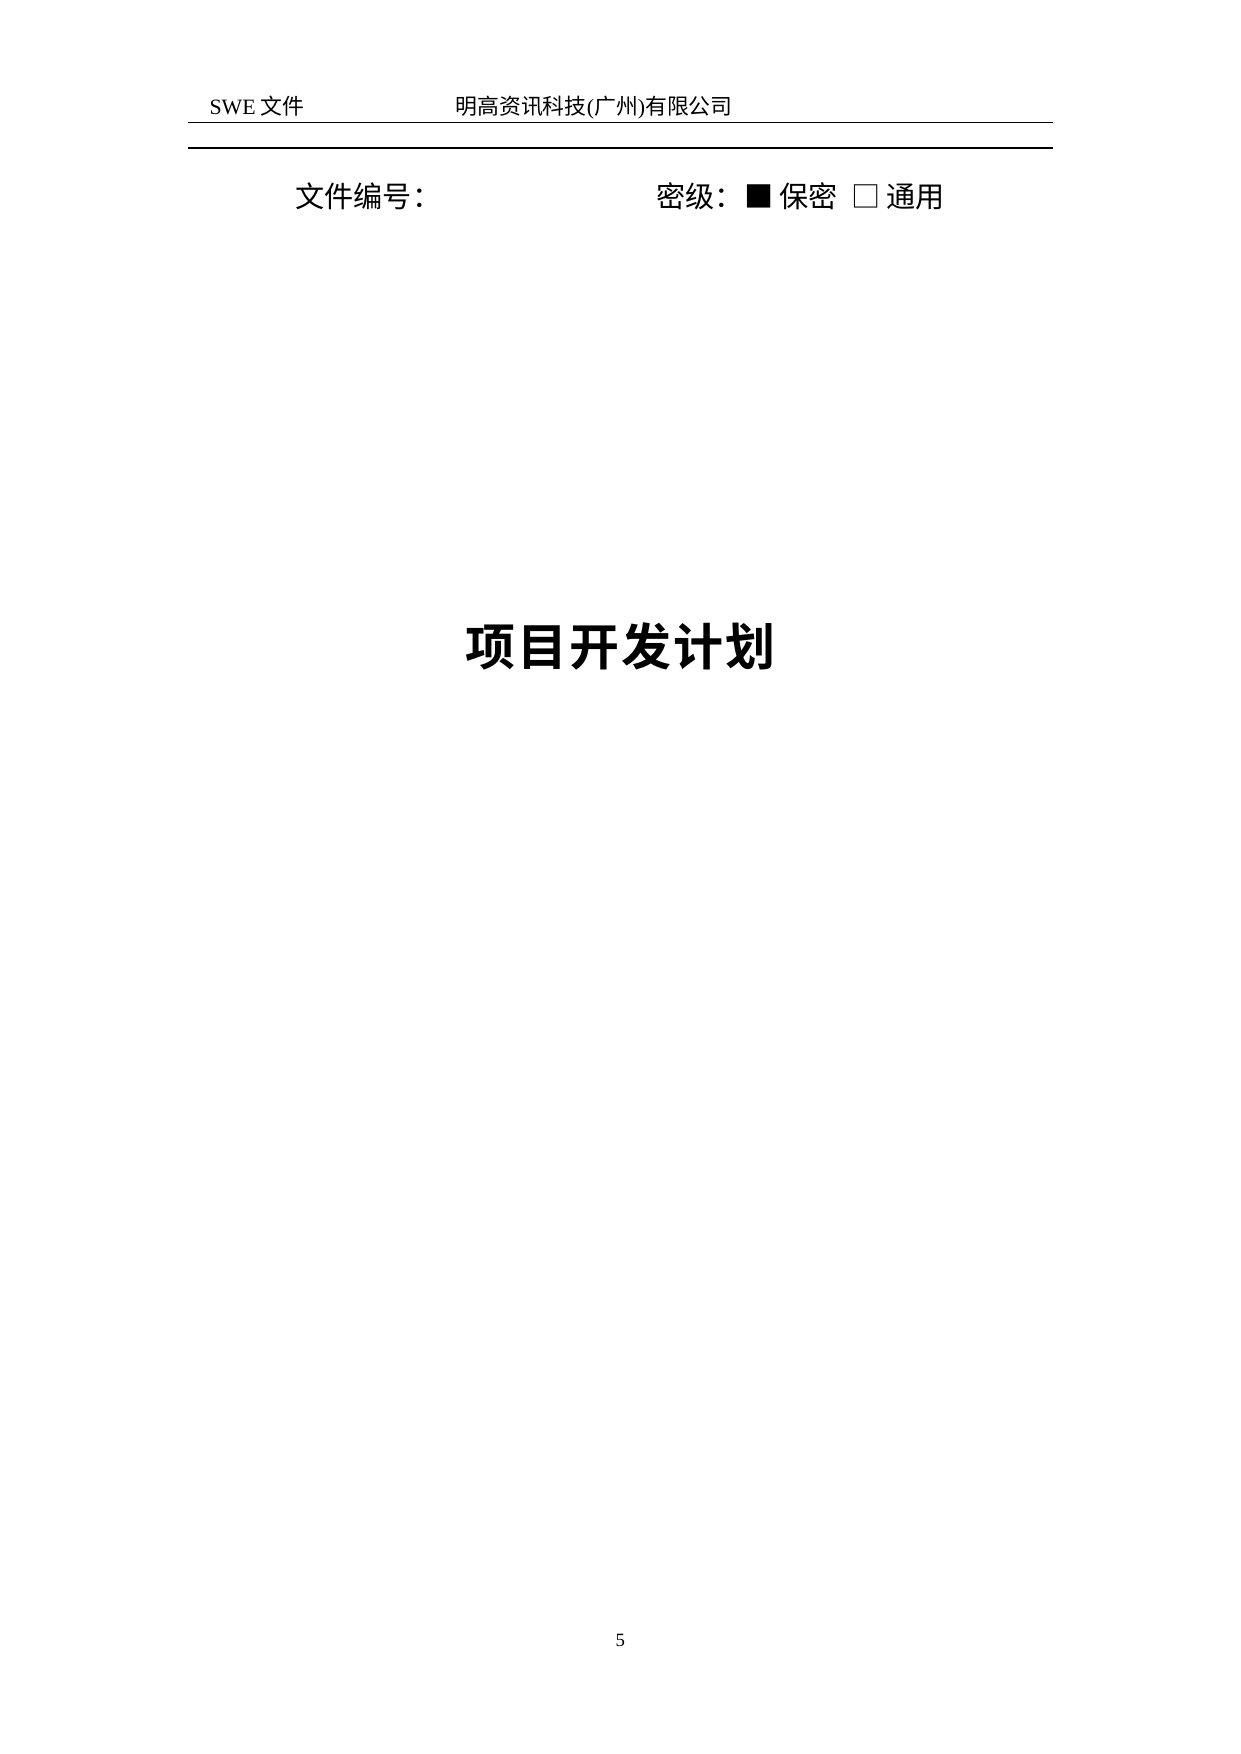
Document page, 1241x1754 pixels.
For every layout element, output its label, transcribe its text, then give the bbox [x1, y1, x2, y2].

text 项目开发计划 [187, 594, 1053, 692]
text 文件编号： 密级：■ 保密 □ 通用 [187, 162, 1053, 227]
